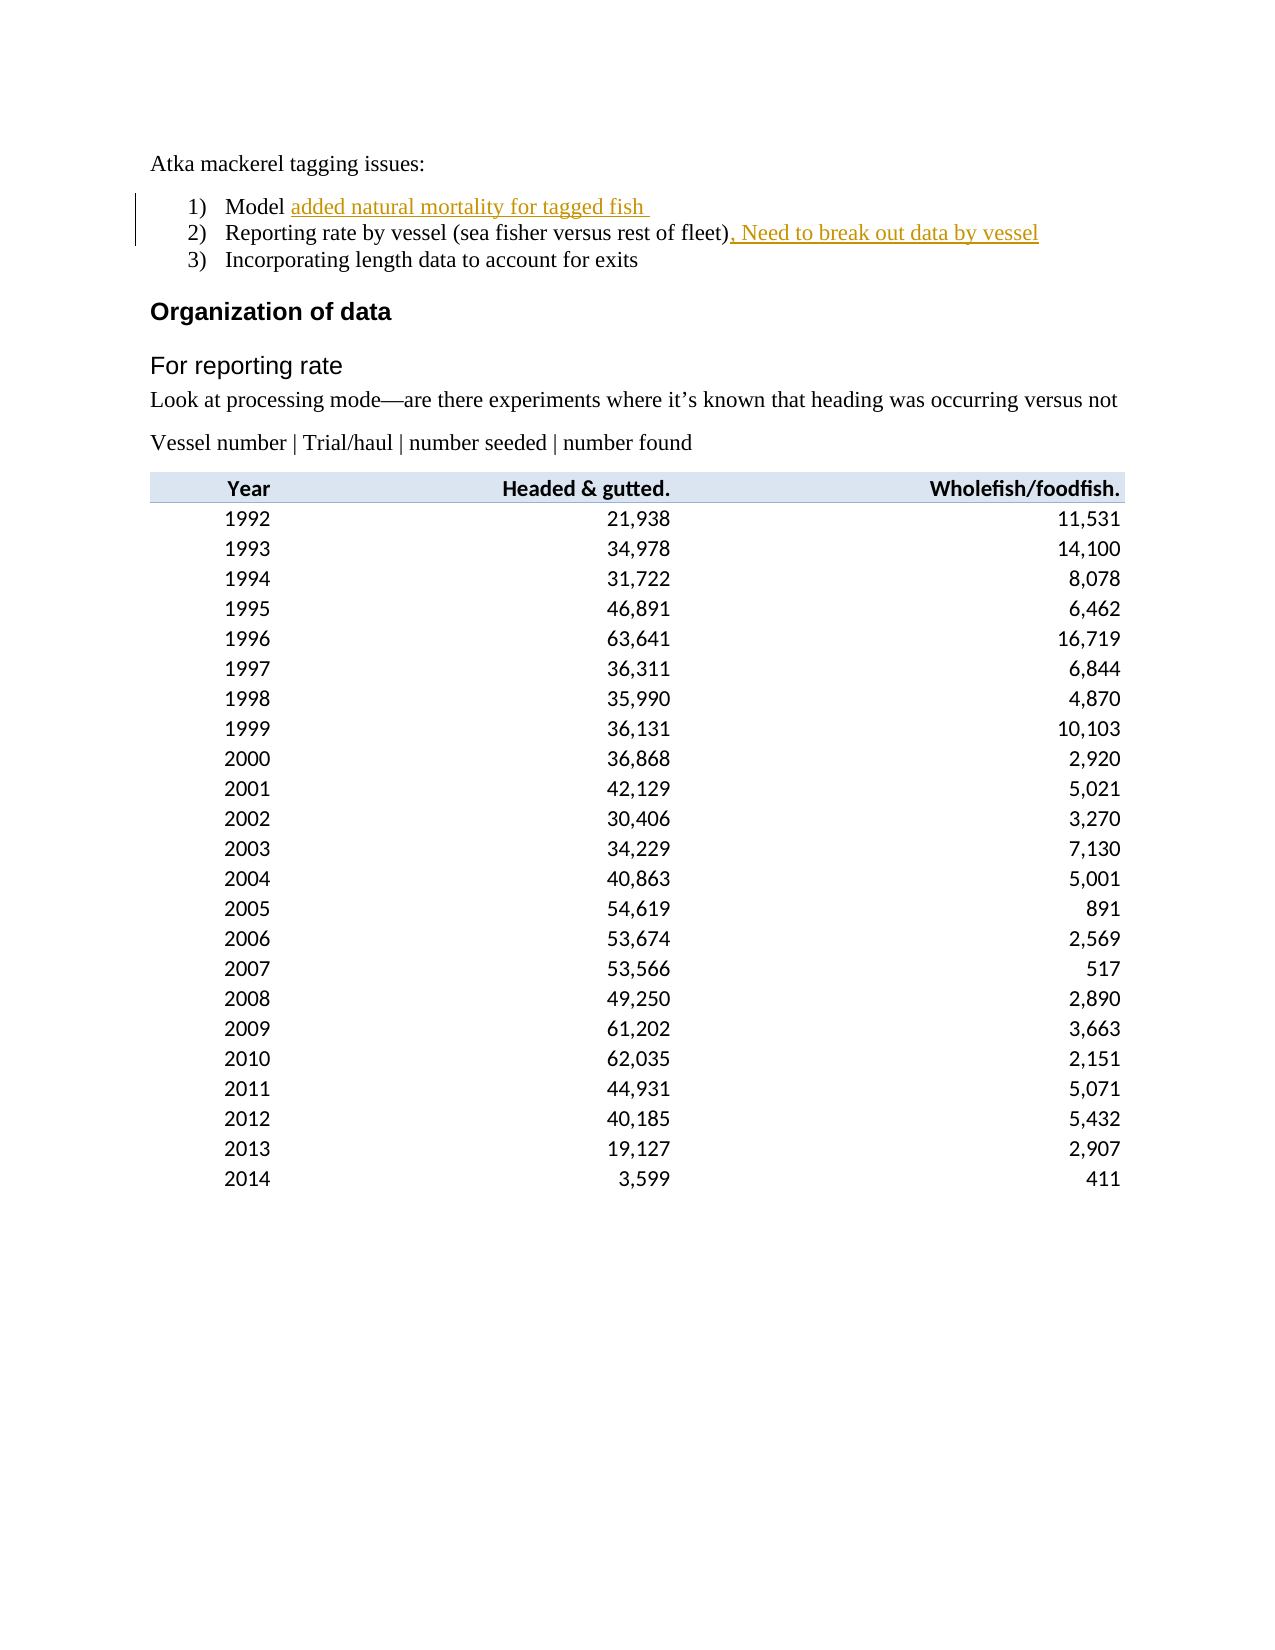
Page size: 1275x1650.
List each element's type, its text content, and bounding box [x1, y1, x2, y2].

table_cell 8,078 [675, 562, 1125, 592]
table_cell 44,931 [275, 1072, 675, 1102]
table_cell 63,641 [275, 622, 675, 652]
table_cell 1993 [150, 532, 275, 562]
table_cell 36,131 [275, 712, 675, 742]
table_cell 5,021 [675, 772, 1125, 802]
table_cell 14,100 [675, 532, 1125, 562]
table_cell 2007 [150, 952, 275, 982]
table_cell 2000 [150, 742, 275, 772]
table_cell 46,891 [275, 592, 675, 622]
table_cell 2014 [150, 1162, 275, 1192]
table_cell 61,202 [275, 1012, 675, 1042]
table_cell 2011 [150, 1072, 275, 1102]
table_cell 1994 [150, 562, 275, 592]
table_cell 1998 [150, 682, 275, 712]
table_cell 40,185 [275, 1102, 675, 1132]
table_cell 2012 [150, 1102, 275, 1132]
table_cell 517 [675, 952, 1125, 982]
table_cell 2013 [150, 1132, 275, 1162]
table_cell 2002 [150, 802, 275, 832]
table_cell 2003 [150, 832, 275, 862]
table_cell 2006 [150, 922, 275, 952]
list Reporting rate by vessel (sea fisher versus rest of fleet) [187, 219, 1125, 246]
table_cell 35,990 [275, 682, 675, 712]
table_cell 36,868 [275, 742, 675, 772]
table_cell 2,151 [675, 1042, 1125, 1072]
text Vessel number | Trial/haul | number seeded | number found [150, 429, 1125, 455]
table_header Wholefish/foodfish. [675, 472, 1125, 502]
table_cell 891 [675, 892, 1125, 922]
table_cell 34,229 [275, 832, 675, 862]
table_cell 1995 [150, 592, 275, 622]
table_cell 3,663 [675, 1012, 1125, 1042]
table_header Headed & gutted. [275, 472, 675, 502]
table_cell 42,129 [275, 772, 675, 802]
table_cell 19,127 [275, 1132, 675, 1162]
subtitle For reporting rate [150, 351, 1125, 379]
subtitle Organization of data [150, 297, 1125, 326]
text Look at processing mode—are there experiments where it’s known that heading was occurring versus not [150, 386, 1125, 412]
table_cell 2001 [150, 772, 275, 802]
table_cell 53,566 [275, 952, 675, 982]
table_cell 2,920 [675, 742, 1125, 772]
table_cell 1997 [150, 652, 275, 682]
table_cell 6,844 [675, 652, 1125, 682]
list Model [187, 193, 1125, 219]
table_cell 40,863 [275, 862, 675, 892]
table_cell 2005 [150, 892, 275, 922]
table_header Year [150, 472, 275, 502]
text Atka mackerel tagging issues: [150, 150, 1125, 176]
table_cell 5,432 [675, 1102, 1125, 1132]
table_cell 411 [675, 1162, 1125, 1192]
table_cell 54,619 [275, 892, 675, 922]
table_cell 2010 [150, 1042, 275, 1072]
table_cell 5,071 [675, 1072, 1125, 1102]
table_cell 7,130 [675, 832, 1125, 862]
table_cell 36,311 [275, 652, 675, 682]
table_cell 1992 [150, 503, 275, 532]
table_cell 2004 [150, 862, 275, 892]
table_cell 1999 [150, 712, 275, 742]
table_cell 3,270 [675, 802, 1125, 832]
table_cell 10,103 [675, 712, 1125, 742]
table_cell 2008 [150, 982, 275, 1012]
table_cell 5,001 [675, 862, 1125, 892]
table_cell 11,531 [675, 503, 1125, 532]
table_cell 16,719 [675, 622, 1125, 652]
table_cell 30,406 [275, 802, 675, 832]
table_cell 3,599 [275, 1162, 675, 1192]
table_cell 34,978 [275, 532, 675, 562]
table_cell 2009 [150, 1012, 275, 1042]
table_cell 31,722 [275, 562, 675, 592]
table_cell 2,569 [675, 922, 1125, 952]
table_cell 4,870 [675, 682, 1125, 712]
table_cell 2,890 [675, 982, 1125, 1012]
table_cell 2,907 [675, 1132, 1125, 1162]
table_cell 53,674 [275, 922, 675, 952]
table_cell 21,938 [275, 503, 675, 532]
table_cell 62,035 [275, 1042, 675, 1072]
table_cell 6,462 [675, 592, 1125, 622]
list Incorporating length data to account for exits [187, 246, 1125, 272]
table_cell 1996 [150, 622, 275, 652]
table_cell 49,250 [275, 982, 675, 1012]
